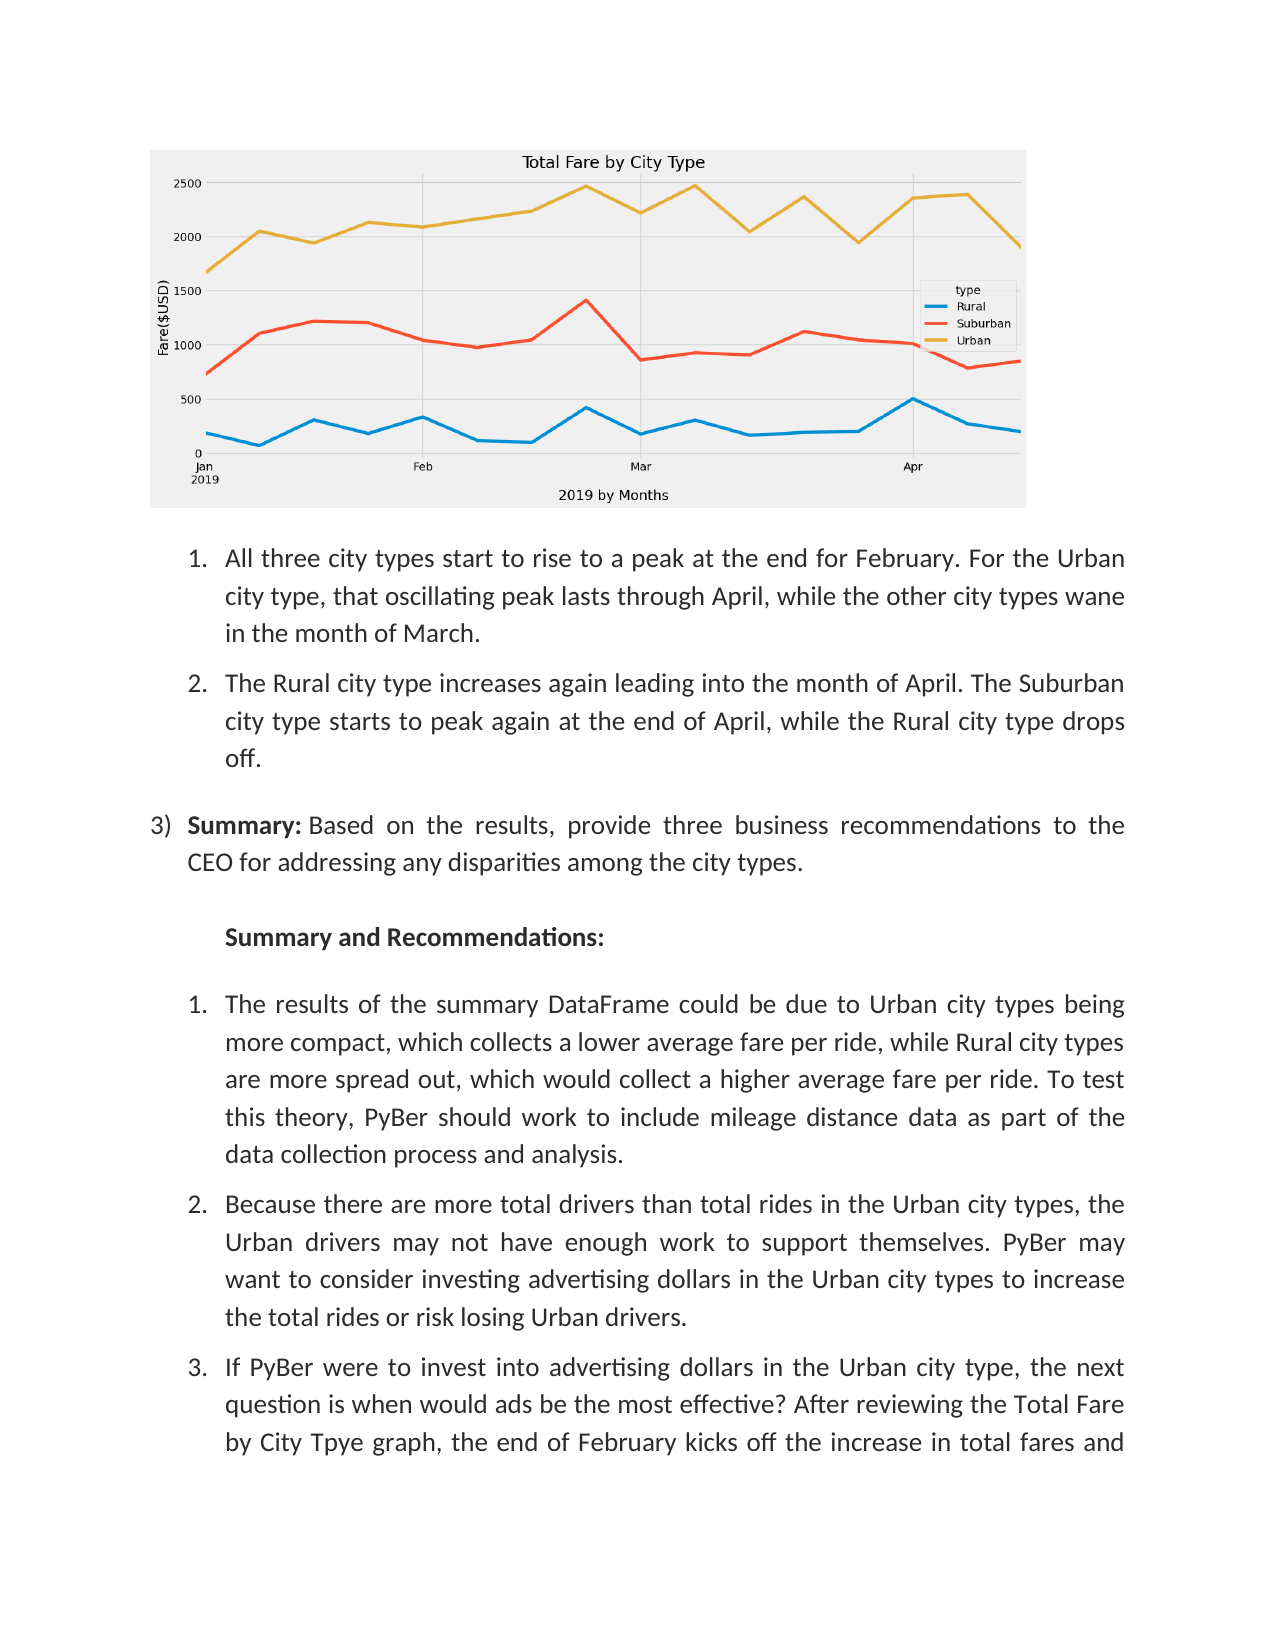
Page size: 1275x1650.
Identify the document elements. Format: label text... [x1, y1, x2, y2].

list The Rural city type increases again leading into the month of April. The Suburban city type starts to peak again at the end of April, while the Rural city type drops off. [187, 662, 1125, 774]
list All three city types start to rise to a peak at the end for February. For the Urban city type, that oscillating peak lasts through April, while the other city types wane in the month of March. [187, 537, 1125, 649]
list The results of the summary DataFrame could be due to Urban city types being more compact, which collects a lower average fare per ride, while Rural city types are more spread out, which would collect a higher average fare per ride. To test this theory, PyBer should work to include mileage distance data as part of the data collection process and analysis. [187, 983, 1125, 1170]
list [187, 1345, 1125, 1458]
list Because there are more total drivers than total rides in the Urban city types, the Urban drivers may not have enough work to support themselves. PyBer may want to consider investing advertising dollars in the Urban city types to increase the total rides or risk losing Urban drivers. [187, 1183, 1125, 1333]
list Summary: Based on the results, provide three business recommendations to the CEO for addressing any disparities among the city types. [150, 804, 1125, 879]
list Summary and Recommendations: [225, 916, 1125, 954]
picture [150, 150, 1027, 508]
